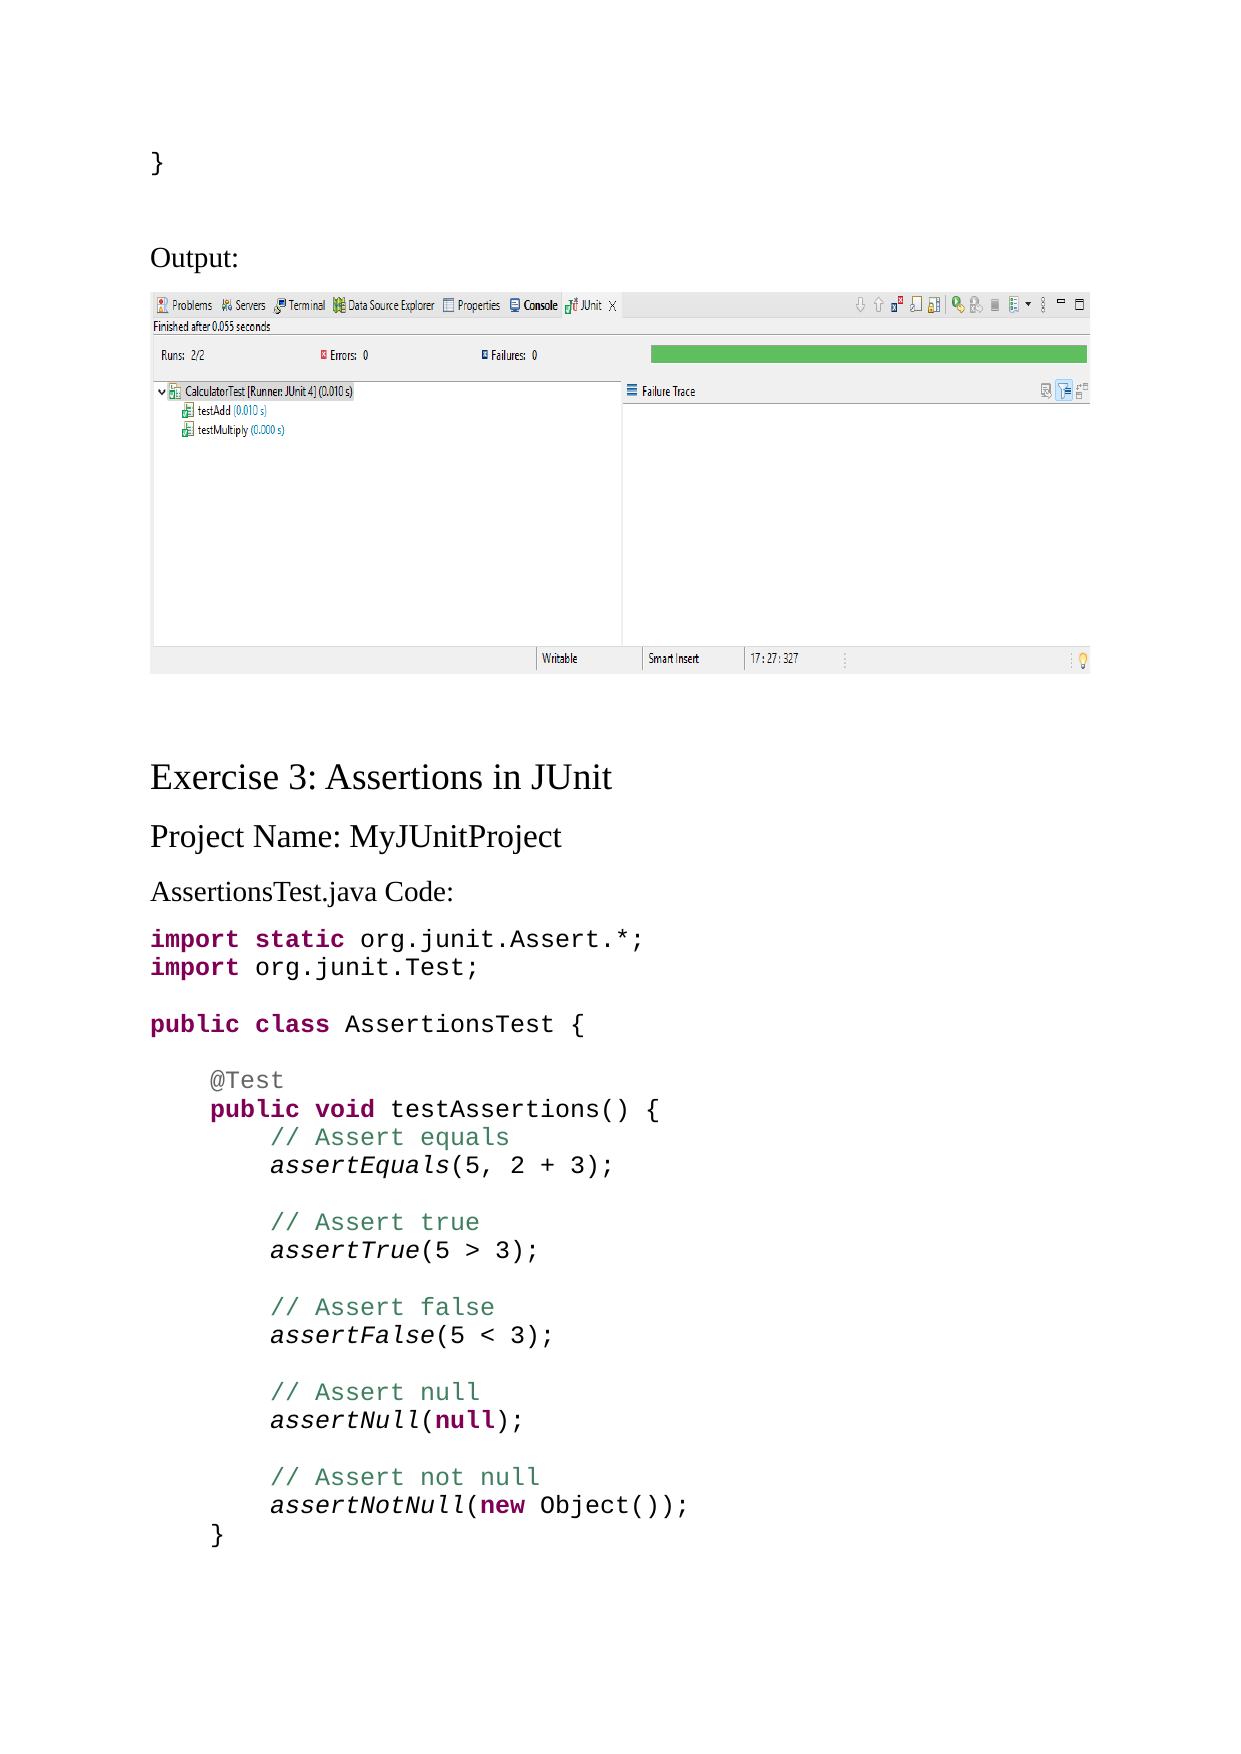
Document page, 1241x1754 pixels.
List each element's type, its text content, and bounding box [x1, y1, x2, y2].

text assertEquals(5, 2 + 3); [150, 1153, 1090, 1181]
text // Assert false [150, 1295, 1090, 1323]
text assertFalse(5 < 3); [150, 1323, 1090, 1351]
text } [150, 150, 1090, 178]
text public class AssertionsTest { [150, 1011, 1090, 1040]
text assertNotNull(new Object()); [150, 1493, 1090, 1521]
text // Assert equals [150, 1125, 1090, 1153]
text assertTrue(5 > 3); [150, 1238, 1090, 1266]
text import org.junit.Test; [150, 955, 1090, 983]
text // Assert not null [150, 1465, 1090, 1493]
text Exercise 3: Assertions in JUnit [150, 754, 1090, 798]
text } [150, 1521, 1090, 1550]
text Project Name: MyJUnitProject [150, 817, 1090, 855]
text assertNull(null); [150, 1408, 1090, 1436]
text Output: [150, 241, 1090, 274]
text // Assert null [150, 1380, 1090, 1408]
text @Test [150, 1068, 1090, 1096]
text // Assert true [150, 1210, 1090, 1238]
picture [150, 292, 1091, 674]
text AssertionsTest.java Code: [150, 874, 1090, 908]
text import static org.junit.Assert.*; [150, 926, 1090, 955]
text public void testAssertions() { [150, 1096, 1090, 1125]
